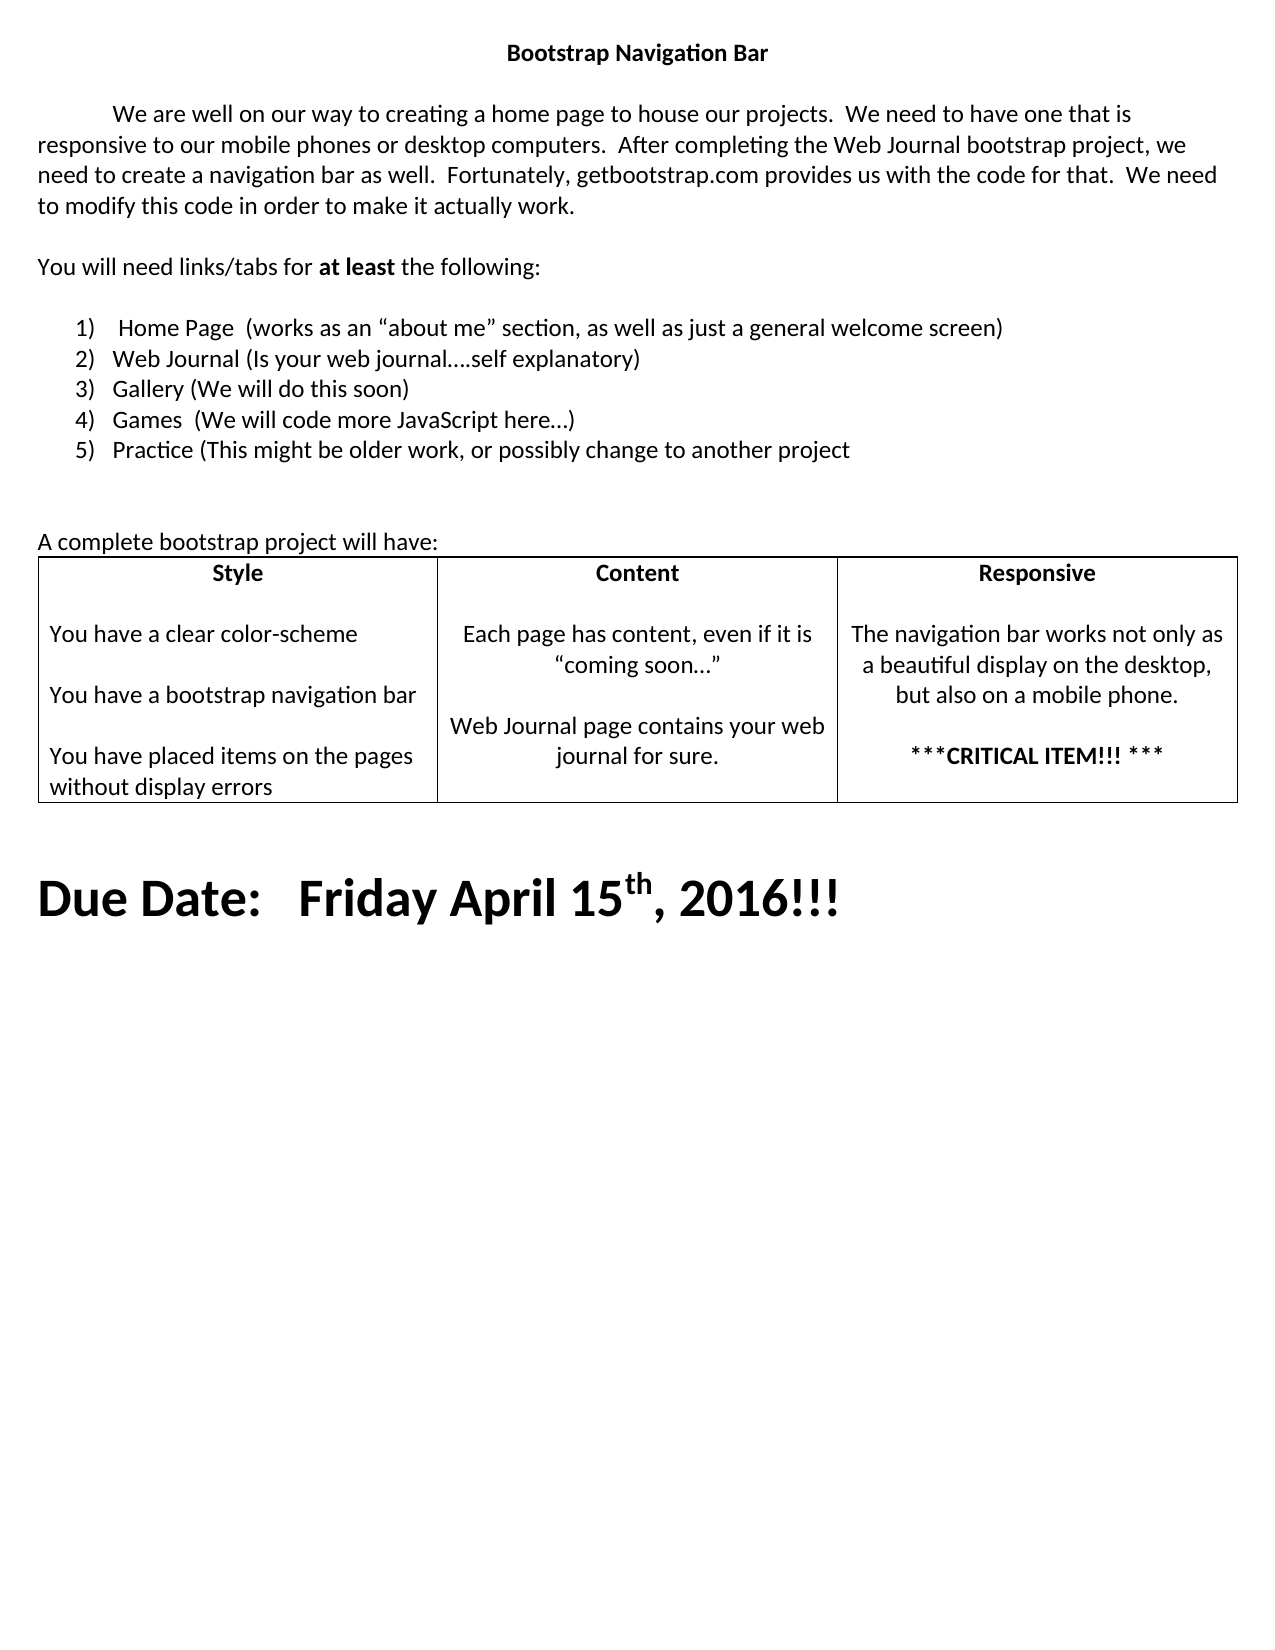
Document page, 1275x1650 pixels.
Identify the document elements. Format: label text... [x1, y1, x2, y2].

list Gallery (We will do this soon) [75, 373, 1237, 404]
text We are well on our way to creating a home page to house our projects. We need to have one that is responsive to our mobile phones or desktop computers. After completing the Web Journal bootstrap project, we need to create a navigation bar as well. Fortunately, getbootstrap.com provides us with the code for that. We need to modify this code in order to make it actually work. [37, 98, 1237, 221]
text Bootstrap Navigation Bar [37, 37, 1237, 68]
text You will need links/tabs for at least the following: [37, 251, 1237, 282]
table_header Content Each page has content, even if it is “coming soon…” Web Journal page contains your web journal for sure. [438, 558, 837, 802]
text Due Date: Friday April 15th, 2016!!! [37, 864, 1237, 930]
text A complete bootstrap project will have: [37, 526, 1237, 556]
list Games (We will code more JavaScript here…) [75, 404, 1237, 434]
list Web Journal (Is your web journal….self explanatory) [75, 343, 1237, 373]
list Practice (This might be older work, or possibly change to another project [75, 434, 1237, 465]
table_header Style You have a clear color-scheme You have a bootstrap navigation bar You have placed items on the pages without display errors [39, 558, 437, 802]
list Home Page (works as an “about me” section, as well as just a general welcome screen) [75, 312, 1237, 343]
table_header Responsive The navigation bar works not only as a beautiful display on the desktop, but also on a mobile phone. ***CRITICAL ITEM!!! *** [838, 558, 1237, 802]
